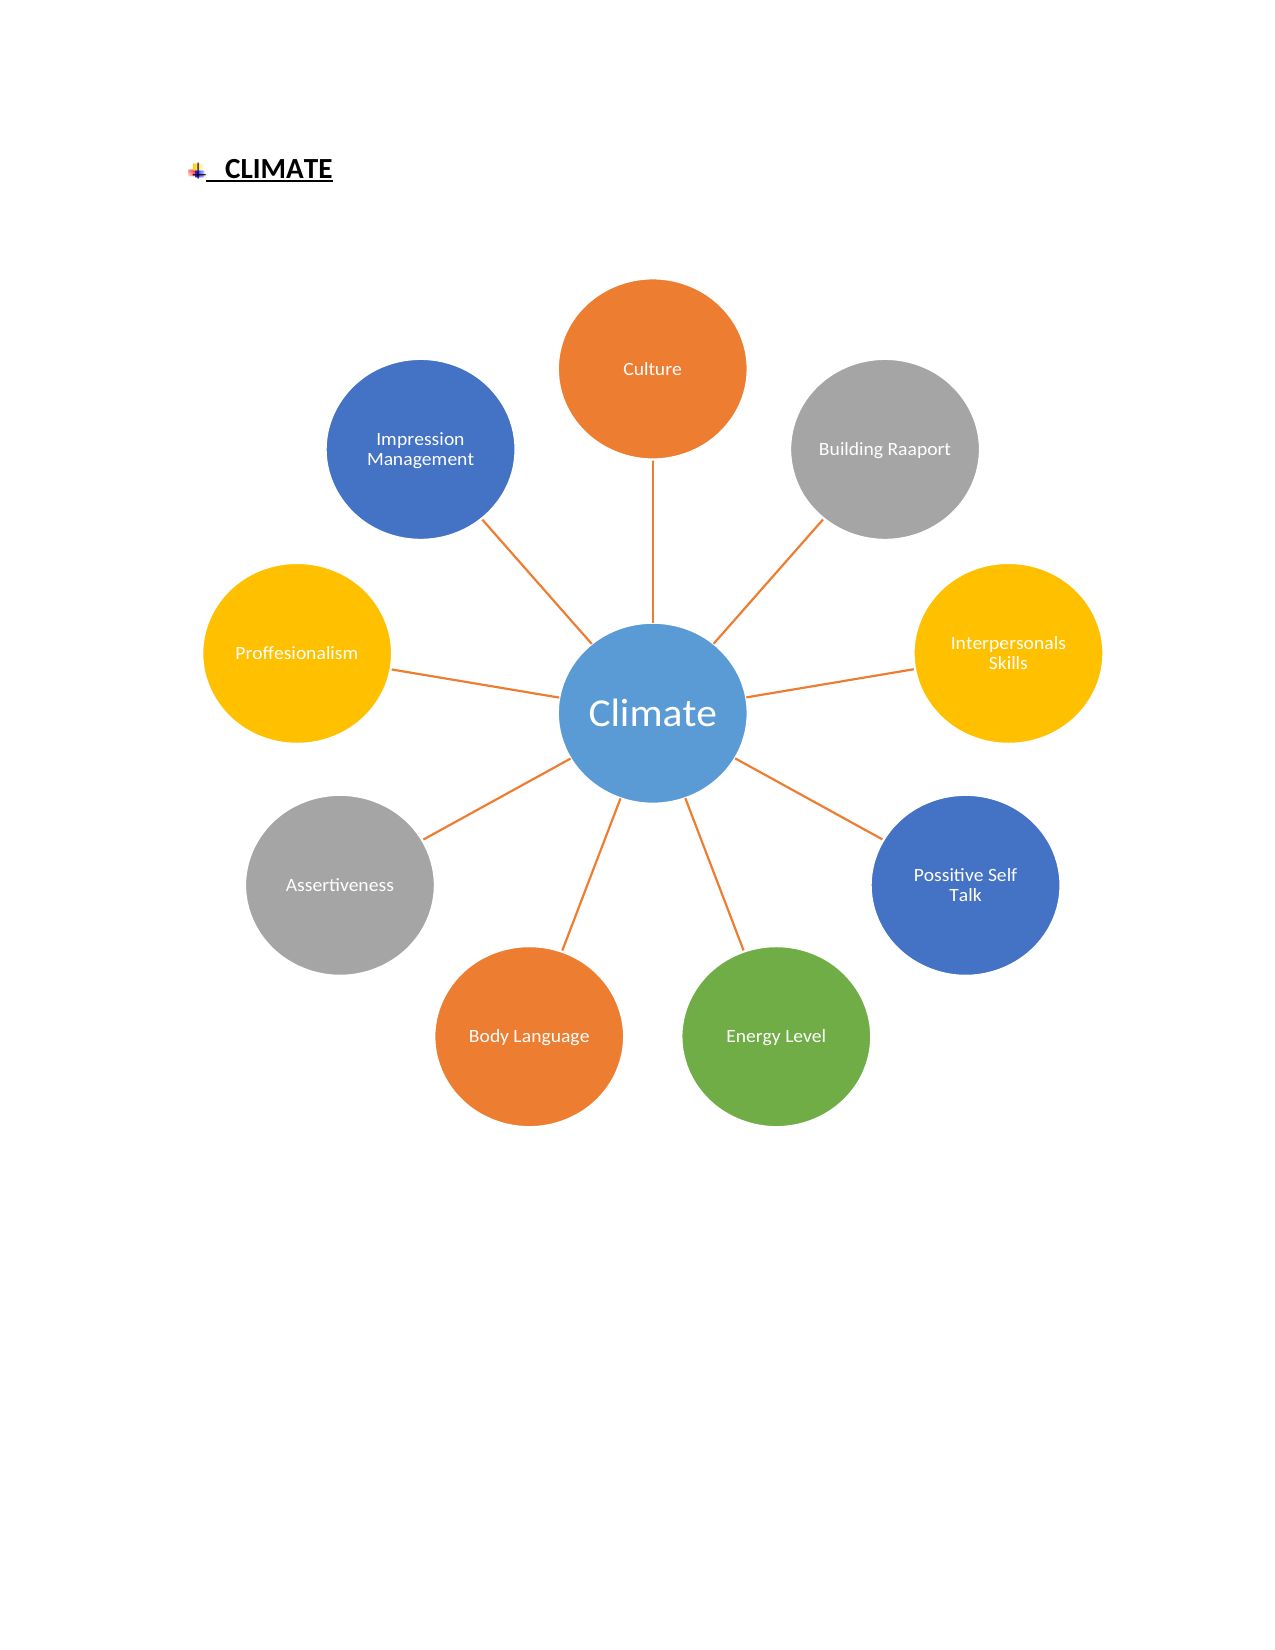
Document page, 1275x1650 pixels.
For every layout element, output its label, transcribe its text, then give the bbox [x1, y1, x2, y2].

list CLIMATE [187, 150, 1125, 186]
picture [188, 161, 206, 179]
